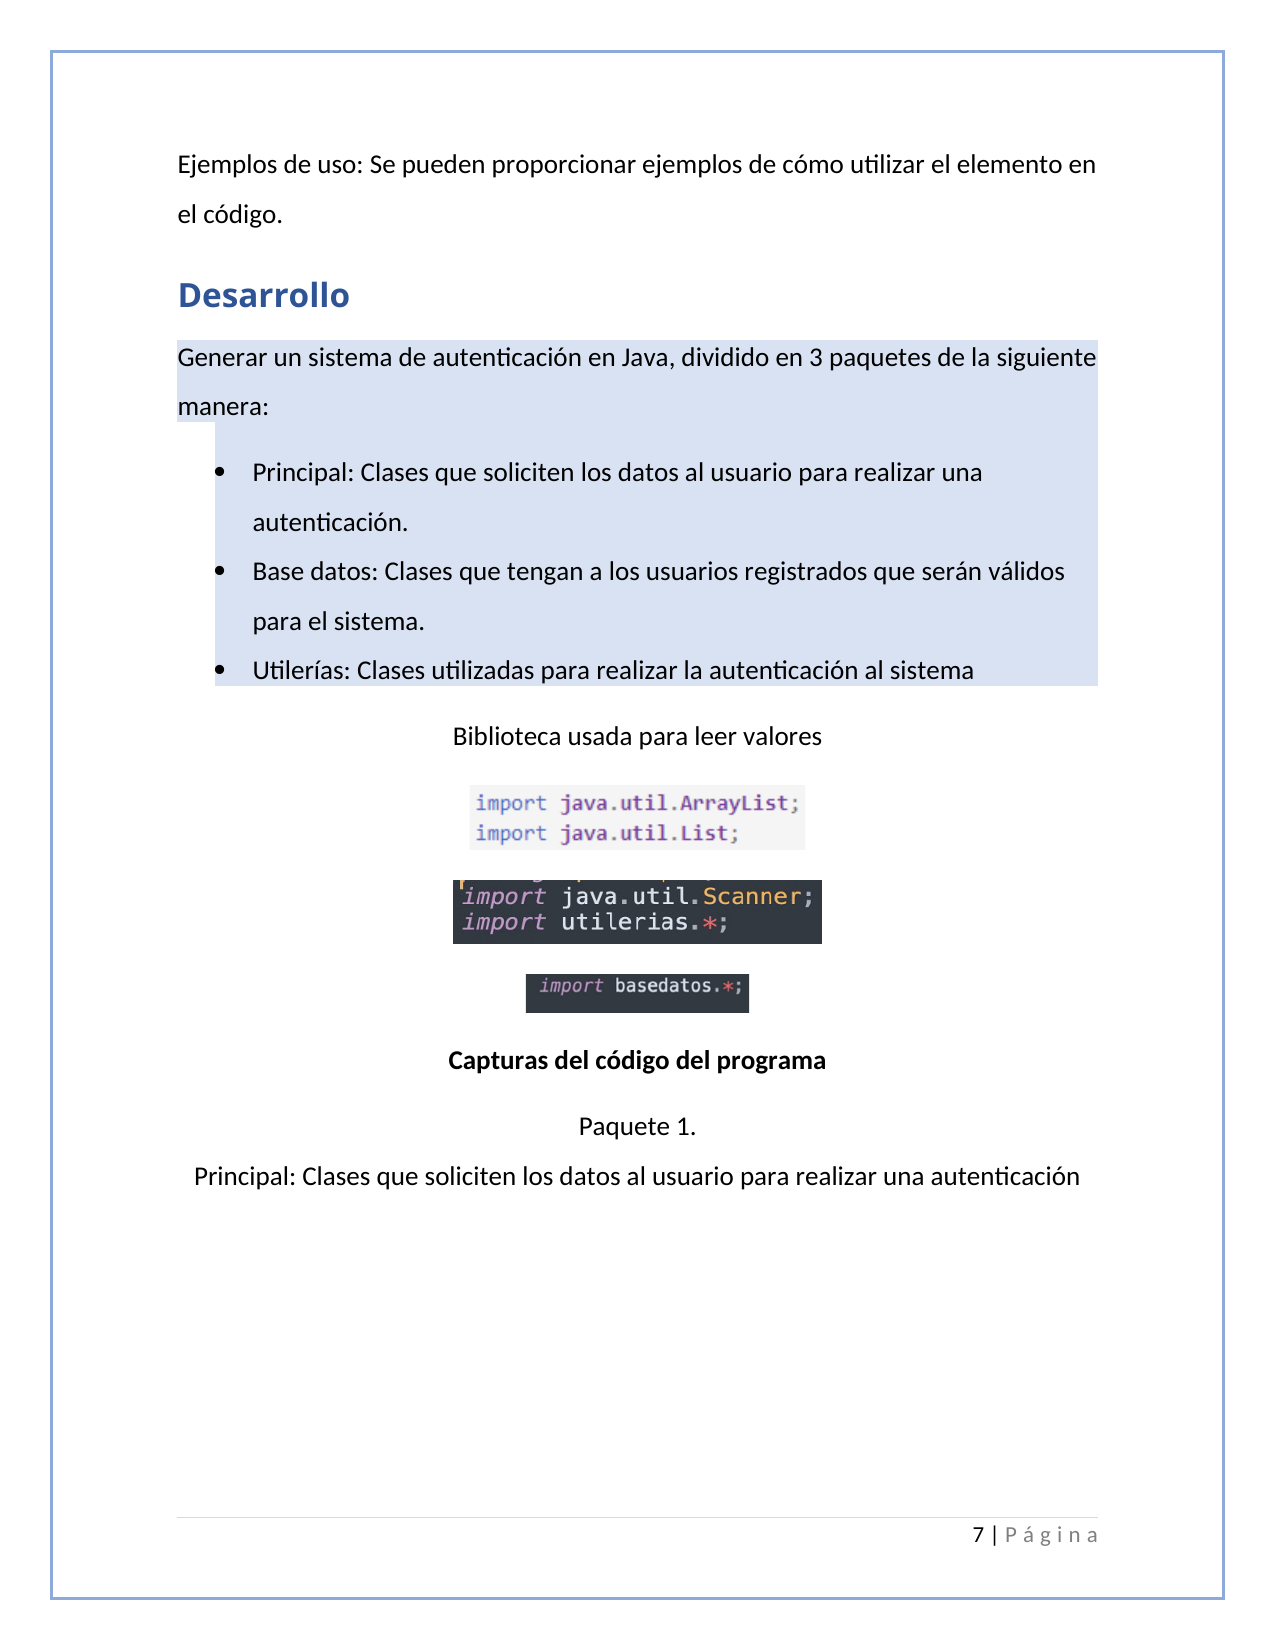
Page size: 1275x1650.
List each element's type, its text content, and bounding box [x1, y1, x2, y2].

list Principal: Clases que soliciten los datos al usuario para realizar una autenticación. [215, 455, 1098, 538]
picture [469, 785, 806, 850]
text Ejemplos de uso: Se pueden proporcionar ejemplos de cómo utilizar el elemento en el código. [177, 148, 1098, 230]
subtitle Desarrollo [177, 272, 1098, 317]
text Biblioteca usada para leer valores [177, 719, 1098, 752]
picture [453, 880, 822, 944]
list Base datos: Clases que tengan a los usuarios registrados que serán válidos para el sistema. [215, 554, 1098, 637]
text Principal: Clases que soliciten los datos al usuario para realizar una autenticación [177, 1159, 1098, 1192]
text Paquete 1. [177, 1109, 1098, 1142]
text Generar un sistema de autenticación en Java, dividido en 3 paquetes de la siguiente manera: [177, 340, 1098, 422]
picture [525, 974, 750, 1013]
list Utilerías: Clases utilizadas para realizar la autenticación al sistema [215, 653, 1098, 686]
text Capturas del código del programa [177, 1043, 1098, 1076]
